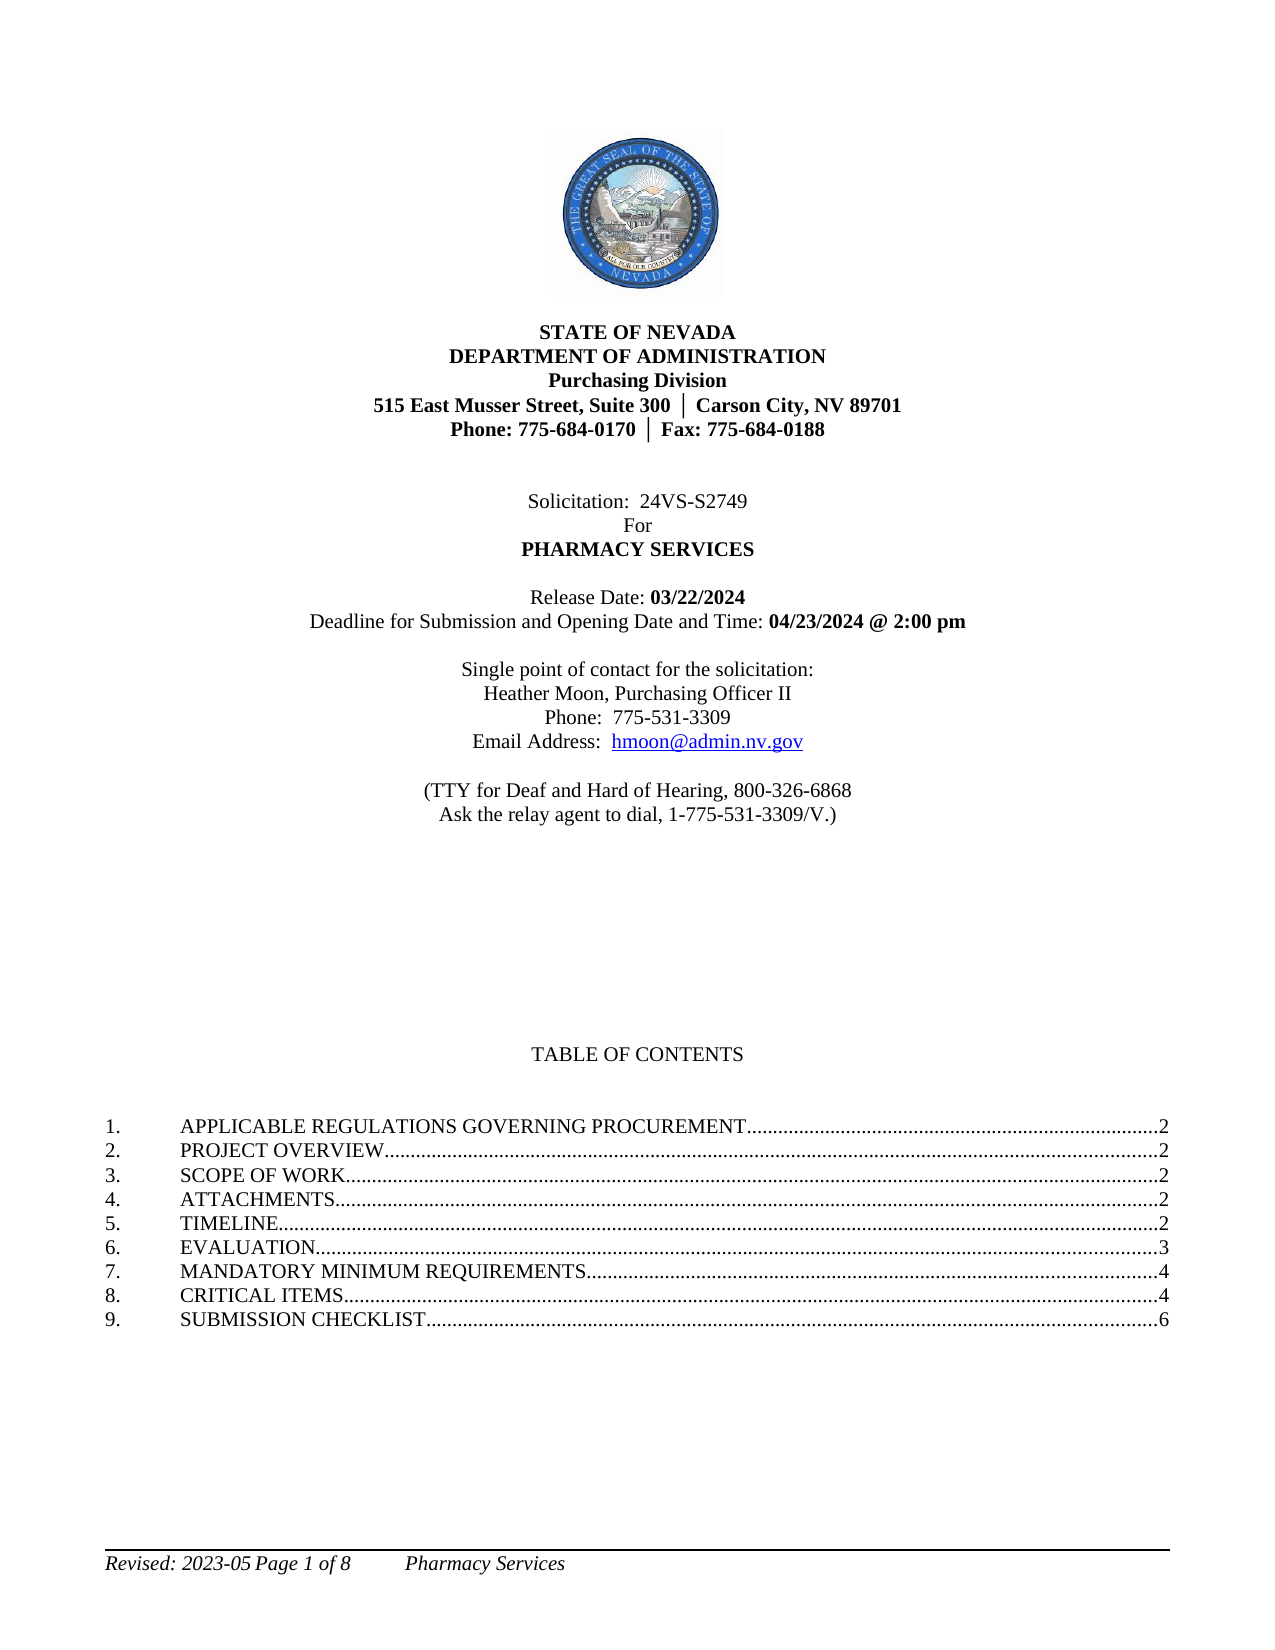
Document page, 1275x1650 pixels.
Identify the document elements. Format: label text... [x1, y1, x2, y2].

text 6. EVALUATION 3 [105, 1235, 1170, 1259]
text Ask the relay agent to dial, 1-775-531-3309/V.) [105, 802, 1170, 826]
text Heather Moon, Purchasing Officer II [105, 681, 1170, 705]
text Single point of contact for the solicitation: [105, 657, 1170, 681]
text Phone: 775-684-0170 │ Fax: 775-684-0188 [649, 417, 1170, 441]
text Phone: 775-684-0170 │ Fax: 775-684-0188 [105, 417, 648, 441]
text For [105, 513, 1170, 537]
text DEPARTMENT OF ADMINISTRATION [105, 344, 1170, 368]
text Solicitation: 24VS-S2749 [105, 489, 1170, 513]
text (TTY for Deaf and Hard of Hearing, 800-326-6868 [105, 777, 1170, 802]
text Phone: 775-531-3309 [105, 705, 1170, 729]
text 3. SCOPE OF WORK 2 [105, 1162, 1170, 1187]
text 8. CRITICAL ITEMS 4 [105, 1283, 1170, 1307]
text 5. TIMELINE 2 [105, 1211, 1170, 1235]
text TABLE OF CONTENTS [105, 1042, 1170, 1066]
text Deadline for Submission and Opening Date and Time: 04/23/2024 @ 2:00 pm [105, 609, 1170, 633]
text 4. ATTACHMENTS 2 [105, 1187, 1170, 1211]
text 2. PROJECT OVERVIEW 2 [105, 1138, 1170, 1162]
text 515 East Musser Street, Suite 300 │ Carson City, NV 89701 [105, 392, 1170, 417]
text PHARMACY SERVICES [105, 537, 1170, 561]
text 9. SUBMISSION CHECKLIST 6 [105, 1307, 1170, 1331]
text Email Address: hmoon@admin.nv.gov [105, 729, 1170, 753]
picture [550, 129, 725, 297]
text 1. APPLICABLE REGULATIONS GOVERNING PROCUREMENT 2 [105, 1114, 1170, 1138]
text 7. MANDATORY MINIMUM REQUIREMENTS 4 [105, 1259, 1170, 1283]
text STATE OF NEVADA [105, 320, 1170, 344]
text Release Date: 03/22/2024 [105, 585, 1170, 609]
text Purchasing Division [105, 368, 1170, 392]
